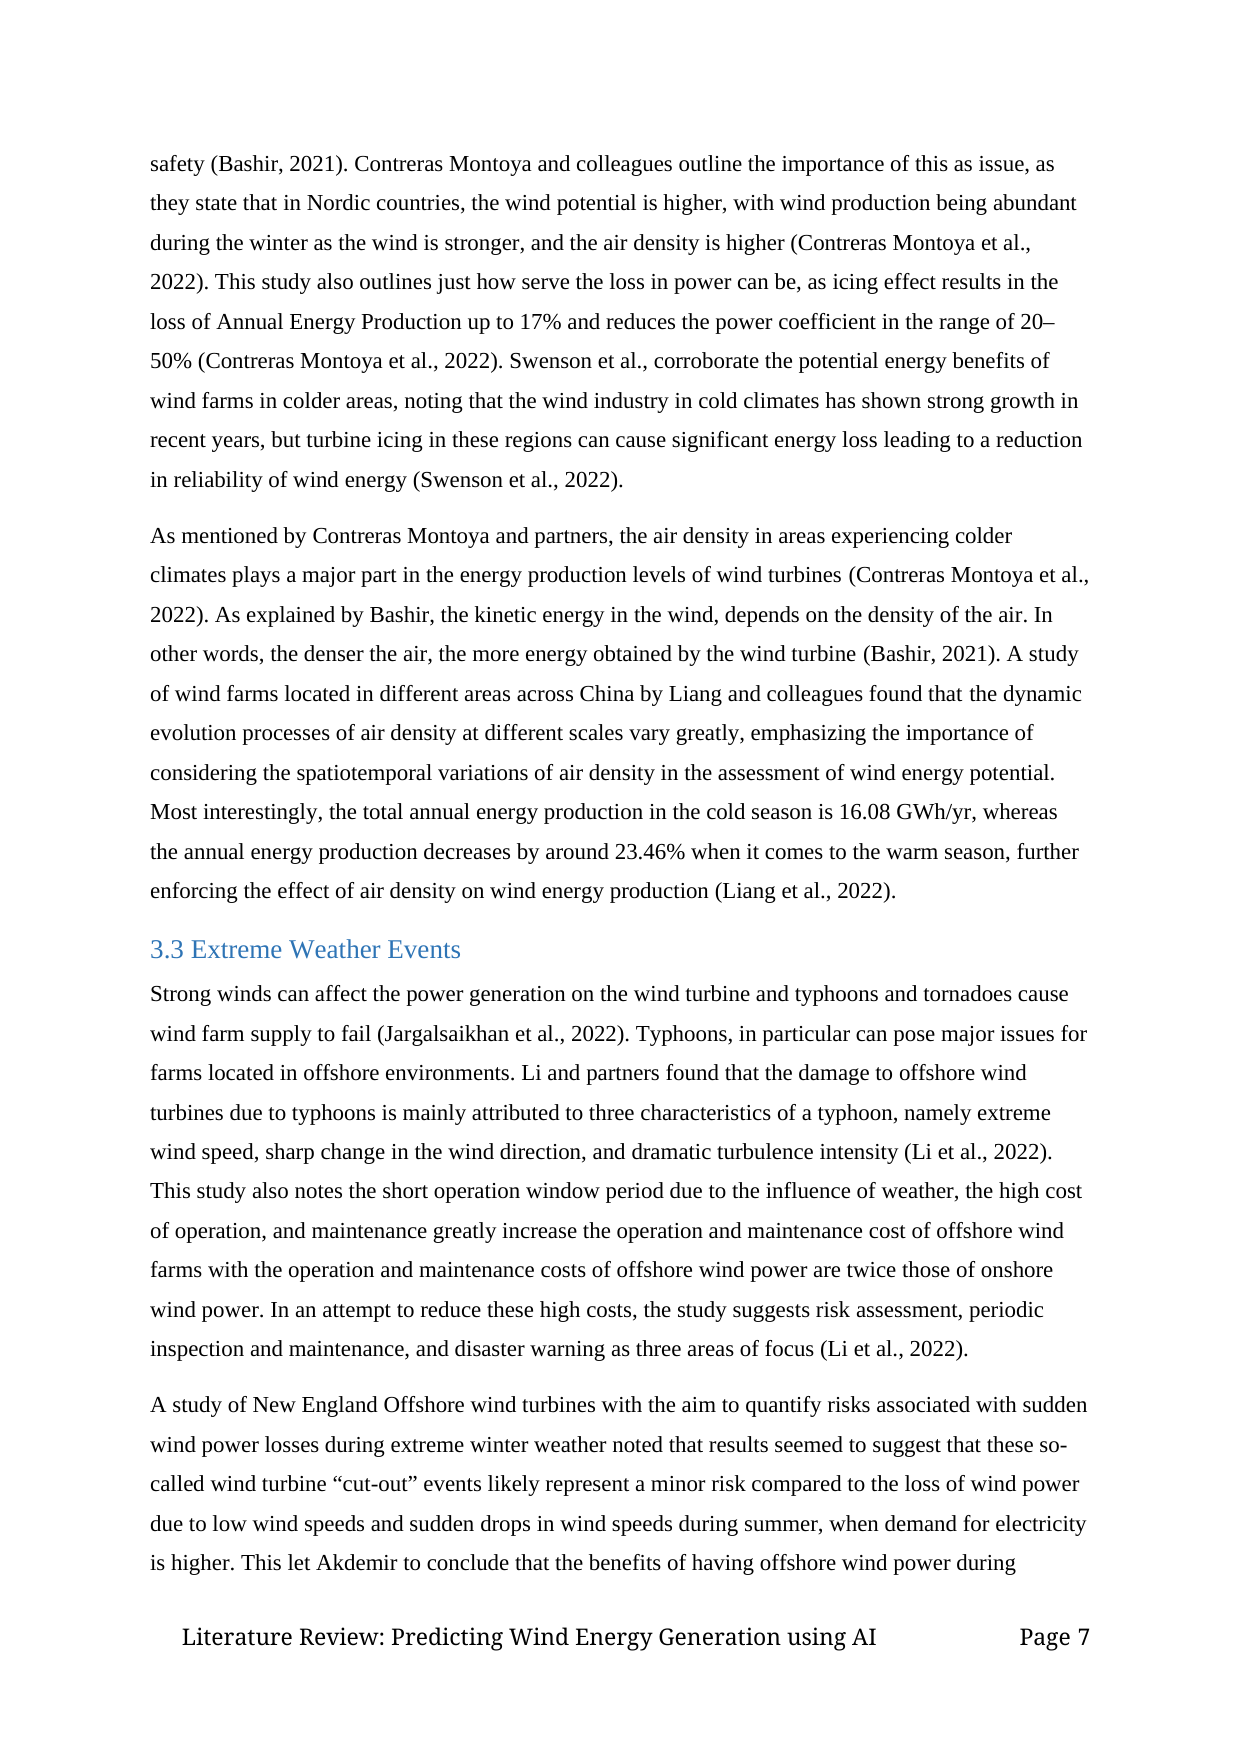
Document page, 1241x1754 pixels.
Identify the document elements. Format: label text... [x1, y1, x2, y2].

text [150, 150, 1090, 492]
text Strong winds can affect the power generation on the wind turbine and typhoons and tornadoes cause wind farm supply to fail (Jargalsaikhan et al., 2022). Typhoons, in particular can pose major issues for farms located in offshore environments. Li and partners found that the damage to offshore wind turbines due to typhoons is mainly attributed to three characteristics of a typhoon, namely extreme wind speed, sharp change in the wind direction, and dramatic turbulence intensity (Li et al., 2022). This study also notes the short operation window period due to the influence of weather, the high cost of operation, and maintenance greatly increase the operation and maintenance cost of offshore wind farms with the operation and maintenance costs of offshore wind power are twice those of onshore wind power. In an attempt to reduce these high costs, the study suggests risk assessment, periodic inspection and maintenance, and disaster warning as three areas of focus (Li et al., 2022). [150, 980, 1090, 1362]
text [150, 1392, 1090, 1576]
text As mentioned by Contreras Montoya and partners, the air density in areas experiencing colder climates plays a major part in the energy production levels of wind turbines (Contreras Montoya et al., 2022). As explained by Bashir, the kinetic energy in the wind, depends on the density of the air. In other words, the denser the air, the more energy obtained by the wind turbine (Bashir, 2021). A study of wind farms located in different areas across China by Liang and colleagues found that the dynamic evolution processes of air density at different scales vary greatly, emphasizing the importance of considering the spatiotemporal variations of air density in the assessment of wind energy potential. Most interestingly, the total annual energy production in the cold season is 16.08 GWh/yr, whereas the annual energy production decreases by around 23.46% when it comes to the warm season, further enforcing the effect of air density on wind energy production (Liang et al., 2022). [150, 522, 1090, 904]
subtitle 3.3 Extreme Weather Events [150, 933, 1090, 964]
